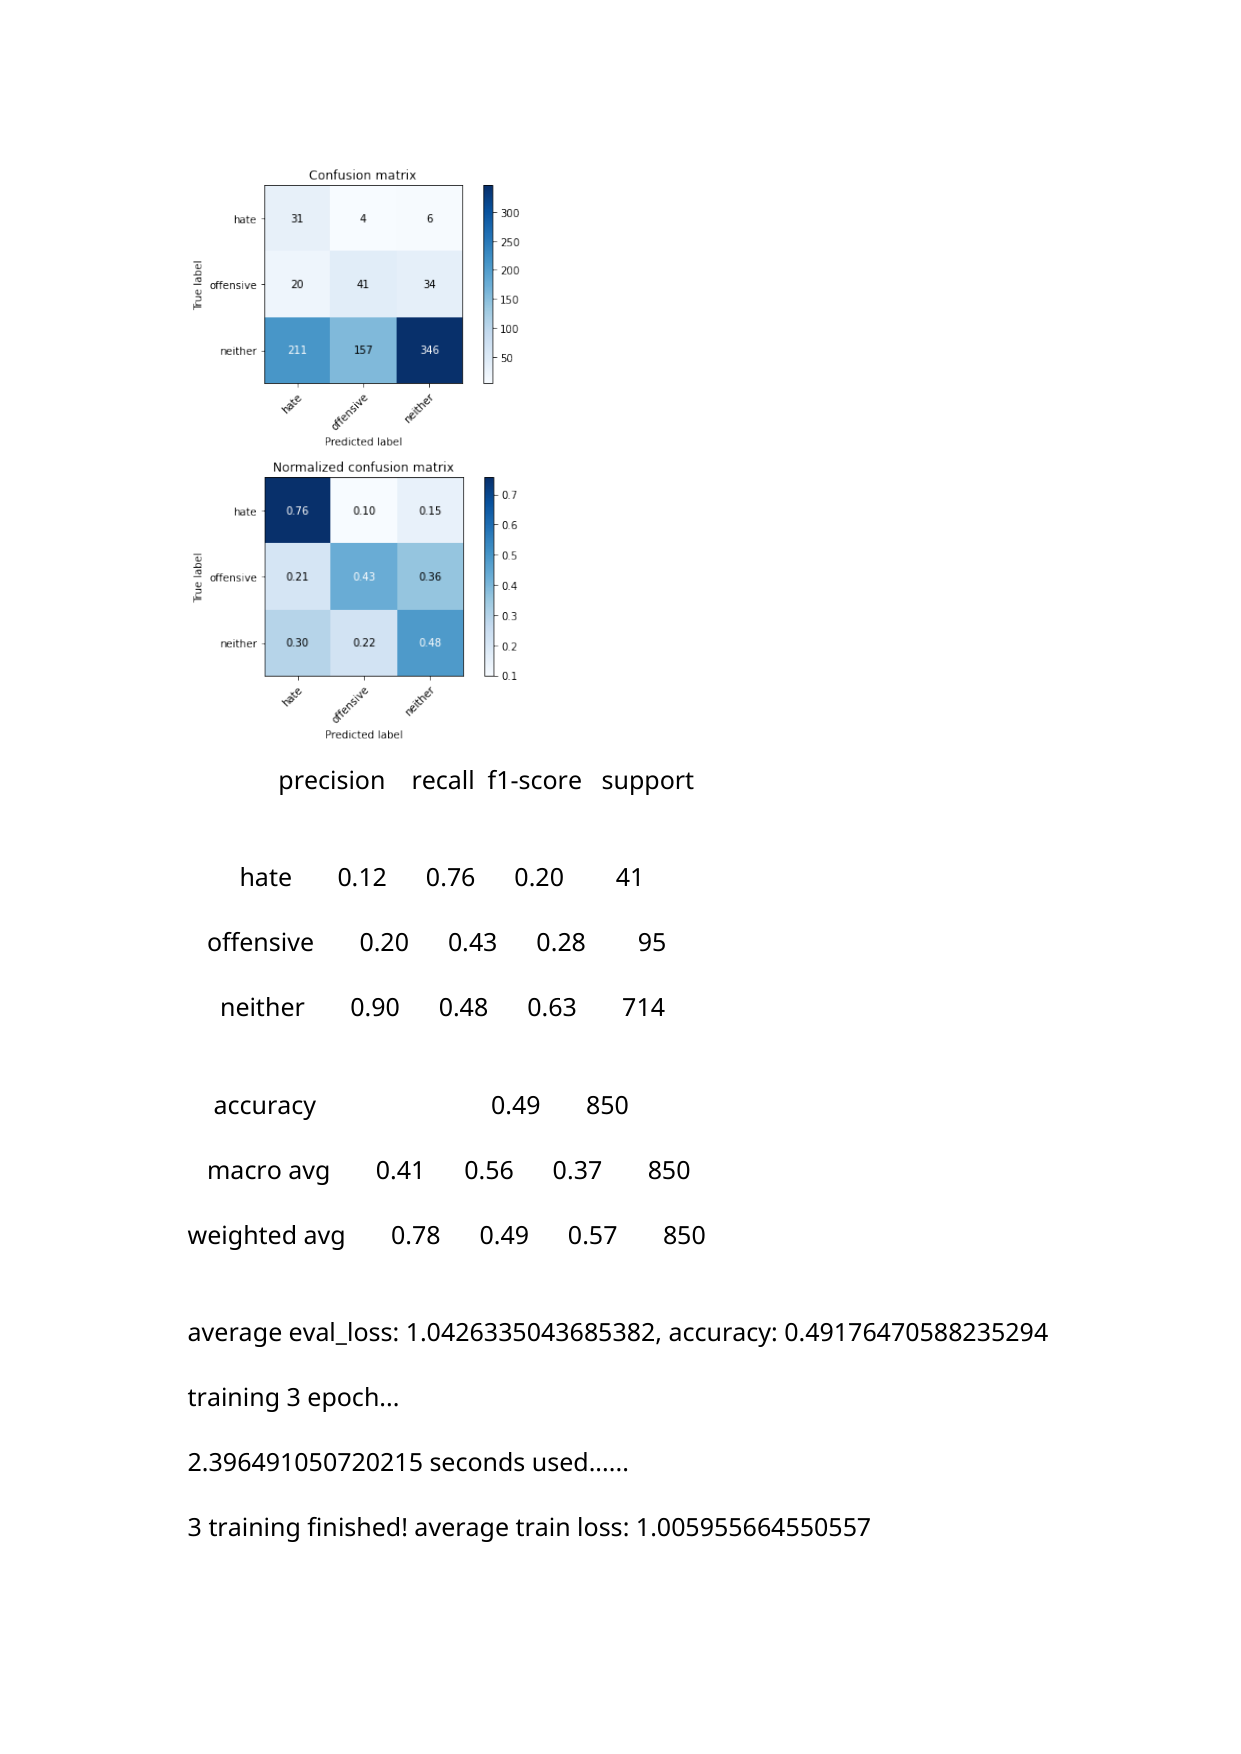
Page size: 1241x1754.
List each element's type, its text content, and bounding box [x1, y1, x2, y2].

text neither 0.90 0.48 0.63 714 [187, 974, 1053, 1039]
picture [187, 455, 525, 747]
text offensive 0.20 0.43 0.28 95 [187, 909, 1053, 974]
text precision recall f1-score support [187, 747, 1053, 812]
text 2.396491050720215 seconds used...... [187, 1429, 1053, 1494]
text hate 0.12 0.76 0.20 41 [187, 844, 1053, 909]
text weighted avg 0.78 0.49 0.57 850 [187, 1202, 1053, 1267]
text average eval_loss: 1.0426335043685382, accuracy: 0.49176470588235294 [187, 1299, 1053, 1364]
text training 3 epoch... [187, 1364, 1053, 1429]
picture [187, 162, 527, 454]
text macro avg 0.41 0.56 0.37 850 [187, 1137, 1053, 1202]
text accuracy 0.49 850 [187, 1072, 1053, 1137]
text 3 training finished! average train loss: 1.005955664550557 [187, 1494, 1053, 1559]
